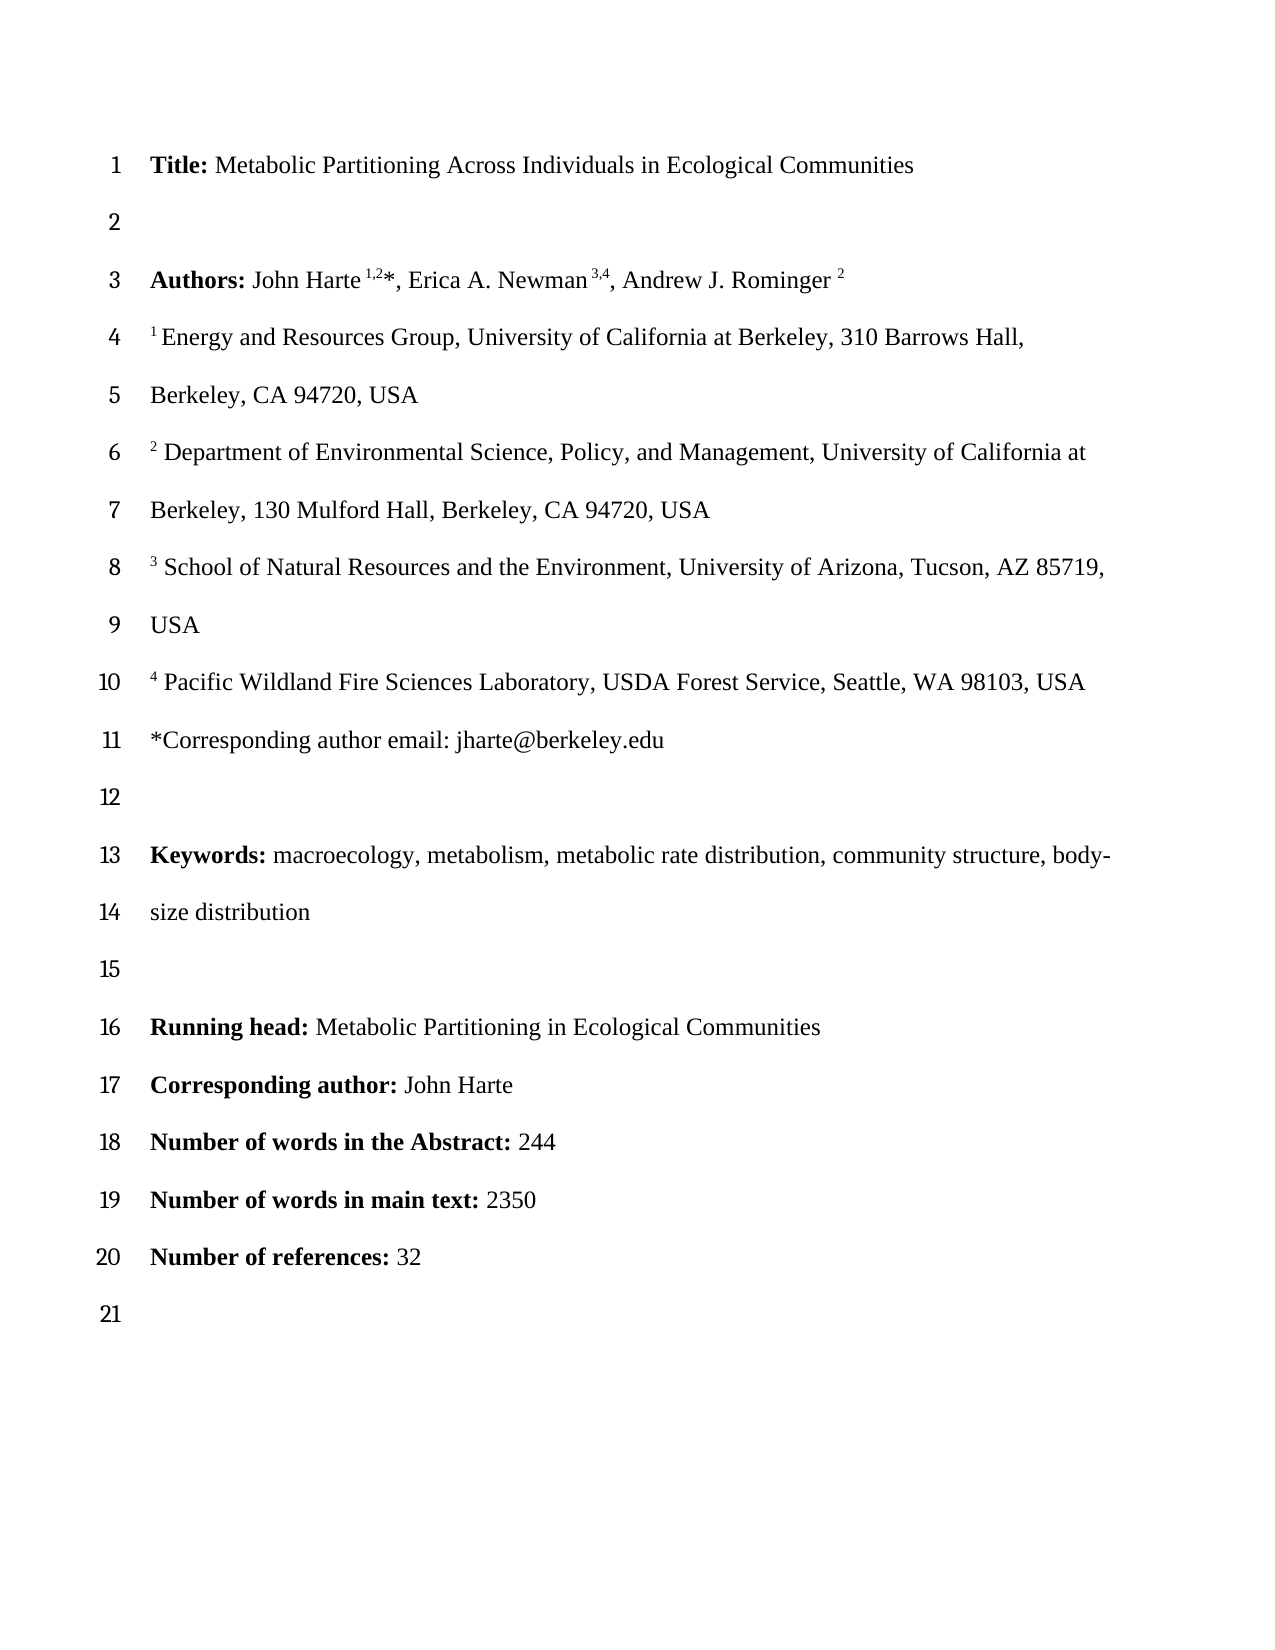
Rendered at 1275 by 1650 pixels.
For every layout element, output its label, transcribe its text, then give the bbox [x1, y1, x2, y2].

text Corresponding author: John Harte [150, 1070, 1125, 1099]
text *Corresponding author email: jharte@berkeley.edu [150, 725, 1125, 754]
text 4 Pacific Wildland Fire Sciences Laboratory, USDA Forest Service, Seattle, WA 98103, USA [150, 667, 1125, 696]
text Keywords: macroecology, metabolism, metabolic rate distribution, community structure, body-size distribution [150, 840, 1125, 926]
text Title: Metabolic Partitioning Across Individuals in Ecological Communities [150, 150, 1125, 179]
text 3 School of Natural Resources and the Environment, University of Arizona, Tucson, AZ 85719, USA [150, 552, 1125, 639]
text 2 Department of Environmental Science, Policy, and Management, University of California at Berkeley, 130 Mulford Hall, Berkeley, CA 94720, USA [150, 437, 1125, 524]
text Running head: Metabolic Partitioning in Ecological Communities [150, 1012, 1125, 1041]
text Number of references: 32 [150, 1242, 1125, 1271]
text 1 Energy and Resources Group, University of California at Berkeley, 310 Barrows Hall, Berkeley, CA 94720, USA [150, 322, 1125, 409]
text Number of words in main text: 2350 [150, 1185, 1125, 1214]
text Number of words in the Abstract: 244 [150, 1127, 1125, 1156]
text Authors: John Harte 1,2*, Erica A. Newman 3,4, Andrew J. Rominger 2 [150, 265, 1125, 294]
